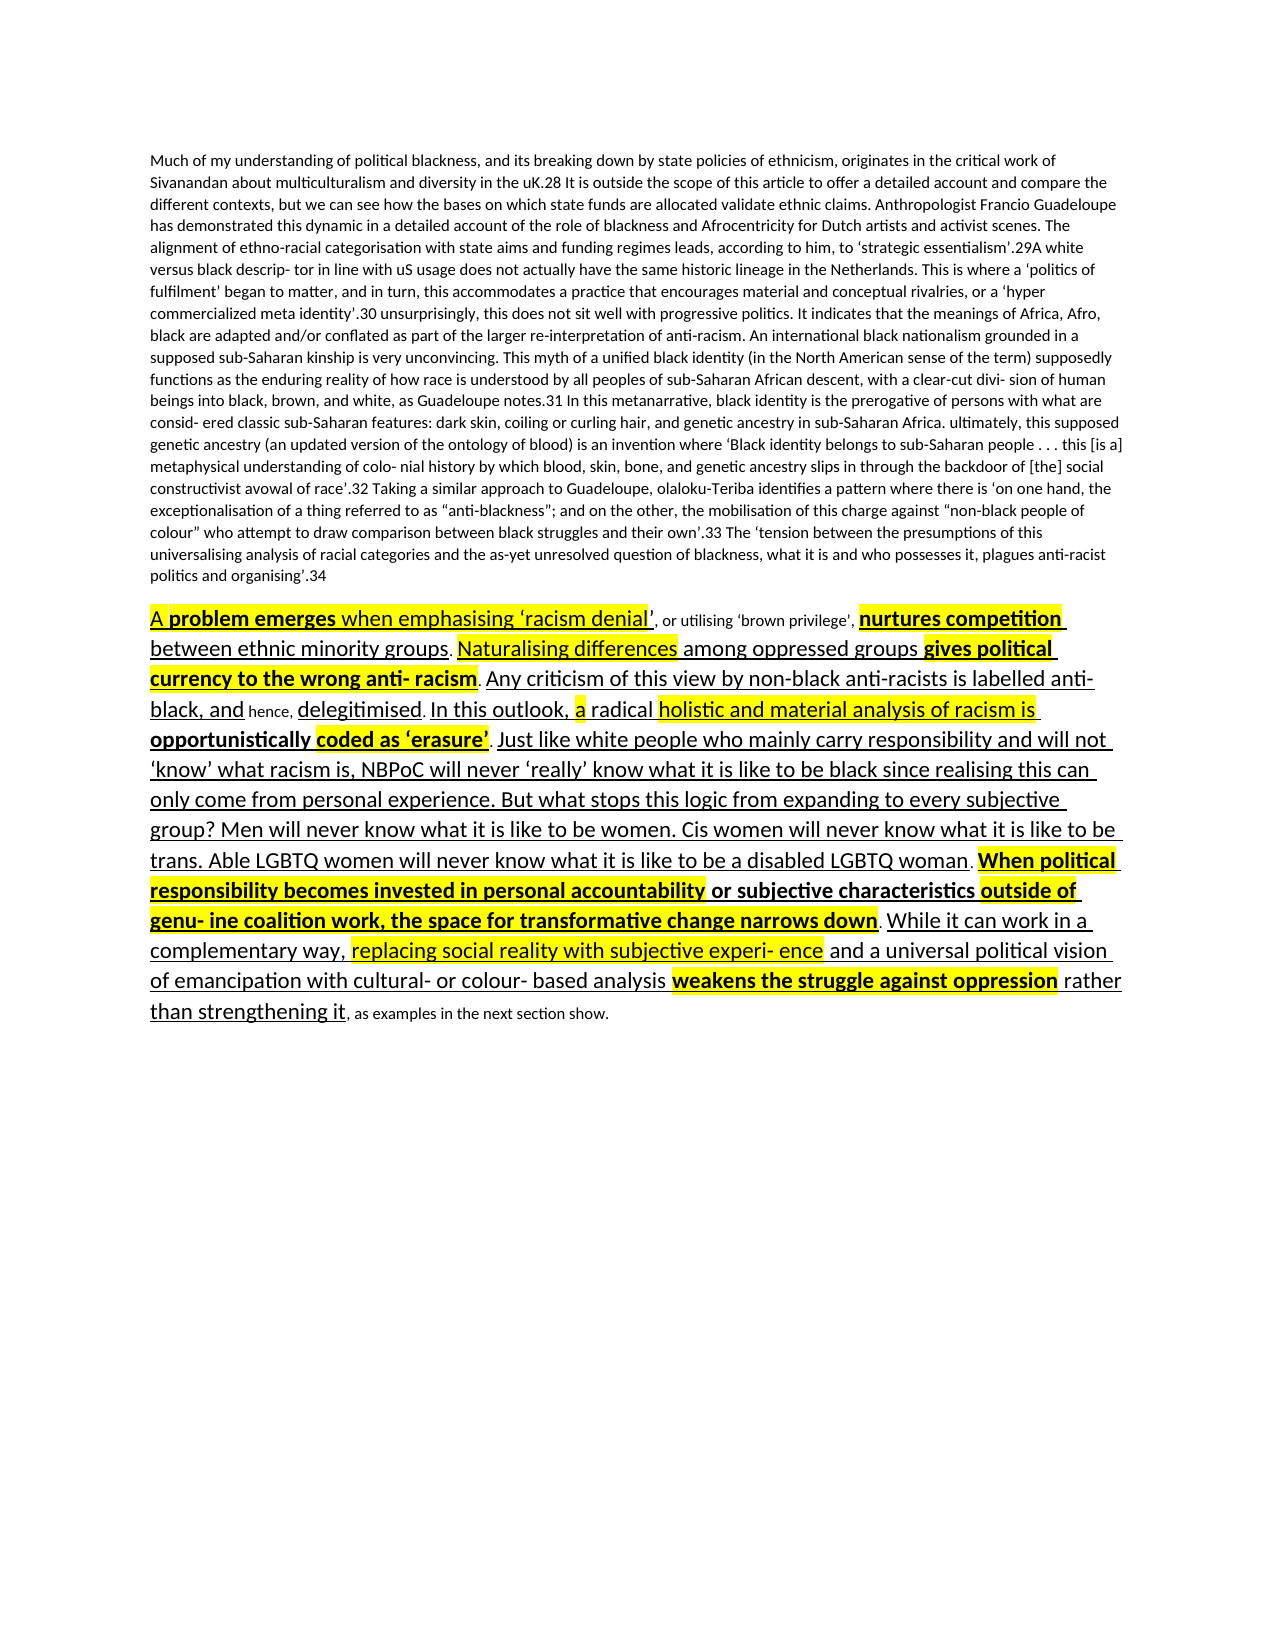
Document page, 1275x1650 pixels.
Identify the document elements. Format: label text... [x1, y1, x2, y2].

text A problem emerges when emphasising ‘racism denial’, or utilising ‘brown privilege’, nurtures competition between ethnic minority groups. Naturalising differences among oppressed groups gives political currency to the wrong anti- racism. Any criticism of this view by non-black anti-racists is labelled anti-black, and hence, delegitimised. In this outlook, a radical holistic and material analysis of racism is opportunistically coded as ‘erasure’. Just like white people who mainly carry responsibility and will not ‘know’ what racism is, NBPoC will never ‘really’ know what it is like to be black since realising this can only come from personal experience. But what stops this logic from expanding to every subjective group? Men will never know what it is like to be women. Cis women will never know what it is like to be trans. Able LGBTQ women will never know what it is like to be a disabled LGBTQ woman. When political responsibility becomes invested in personal accountability or subjective characteristics outside of genu- ine coalition work, the space for transformative change narrows down. While it can work in a complementary way, replacing social reality with subjective experi- ence and a universal political vision of emancipation with cultural- or colour- based analysis weakens the struggle against oppression rather than strengthening it, as examples in the next section show. [150, 604, 1125, 1025]
text Much of my understanding of political blackness, and its breaking down by state policies of ethnicism, originates in the critical work of Sivanandan about multiculturalism and diversity in the uK.28 It is outside the scope of this article to offer a detailed account and compare the different contexts, but we can see how the bases on which state funds are allocated validate ethnic claims. Anthropologist Francio Guadeloupe has demonstrated this dynamic in a detailed account of the role of blackness and Afrocentricity for Dutch artists and activist scenes. The alignment of ethno-racial categorisation with state aims and funding regimes leads, according to him, to ‘strategic essentialism’.29A white versus black descrip- tor in line with uS usage does not actually have the same historic lineage in the Netherlands. This is where a ‘politics of fulfilment’ began to matter, and in turn, this accommodates a practice that encourages material and conceptual rivalries, or a ‘hyper commercialized meta identity’.30 unsurprisingly, this does not sit well with progressive politics. It indicates that the meanings of Africa, Afro, black are adapted and/or conflated as part of the larger re-interpretation of anti-racism. An international black nationalism grounded in a supposed sub-Saharan kinship is very unconvincing. This myth of a unified black identity (in the North American sense of the term) supposedly functions as the enduring reality of how race is understood by all peoples of sub-Saharan African descent, with a clear-cut divi- sion of human beings into black, brown, and white, as Guadeloupe notes.31 In this metanarrative, black identity is the prerogative of persons with what are consid- ered classic sub-Saharan features: dark skin, coiling or curling hair, and genetic ancestry in sub-Saharan Africa. ultimately, this supposed genetic ancestry (an updated version of the ontology of blood) is an invention where ‘Black identity belongs to sub-Saharan people . . . this [is a] metaphysical understanding of colo- nial history by which blood, skin, bone, and genetic ancestry slips in through the backdoor of [the] social constructivist avowal of race’.32 Taking a similar approach to Guadeloupe, olaloku-Teriba identifies a pattern where there is ‘on one hand, the exceptionalisation of a thing referred to as “anti-blackness”; and on the other, the mobilisation of this charge against “non-black people of colour” who attempt to draw comparison between black struggles and their own’.33 The ‘tension between the presumptions of this universalising analysis of racial categories and the as-yet unresolved question of blackness, what it is and who possesses it, plagues anti-racist politics and organising’.34 [150, 150, 1125, 586]
